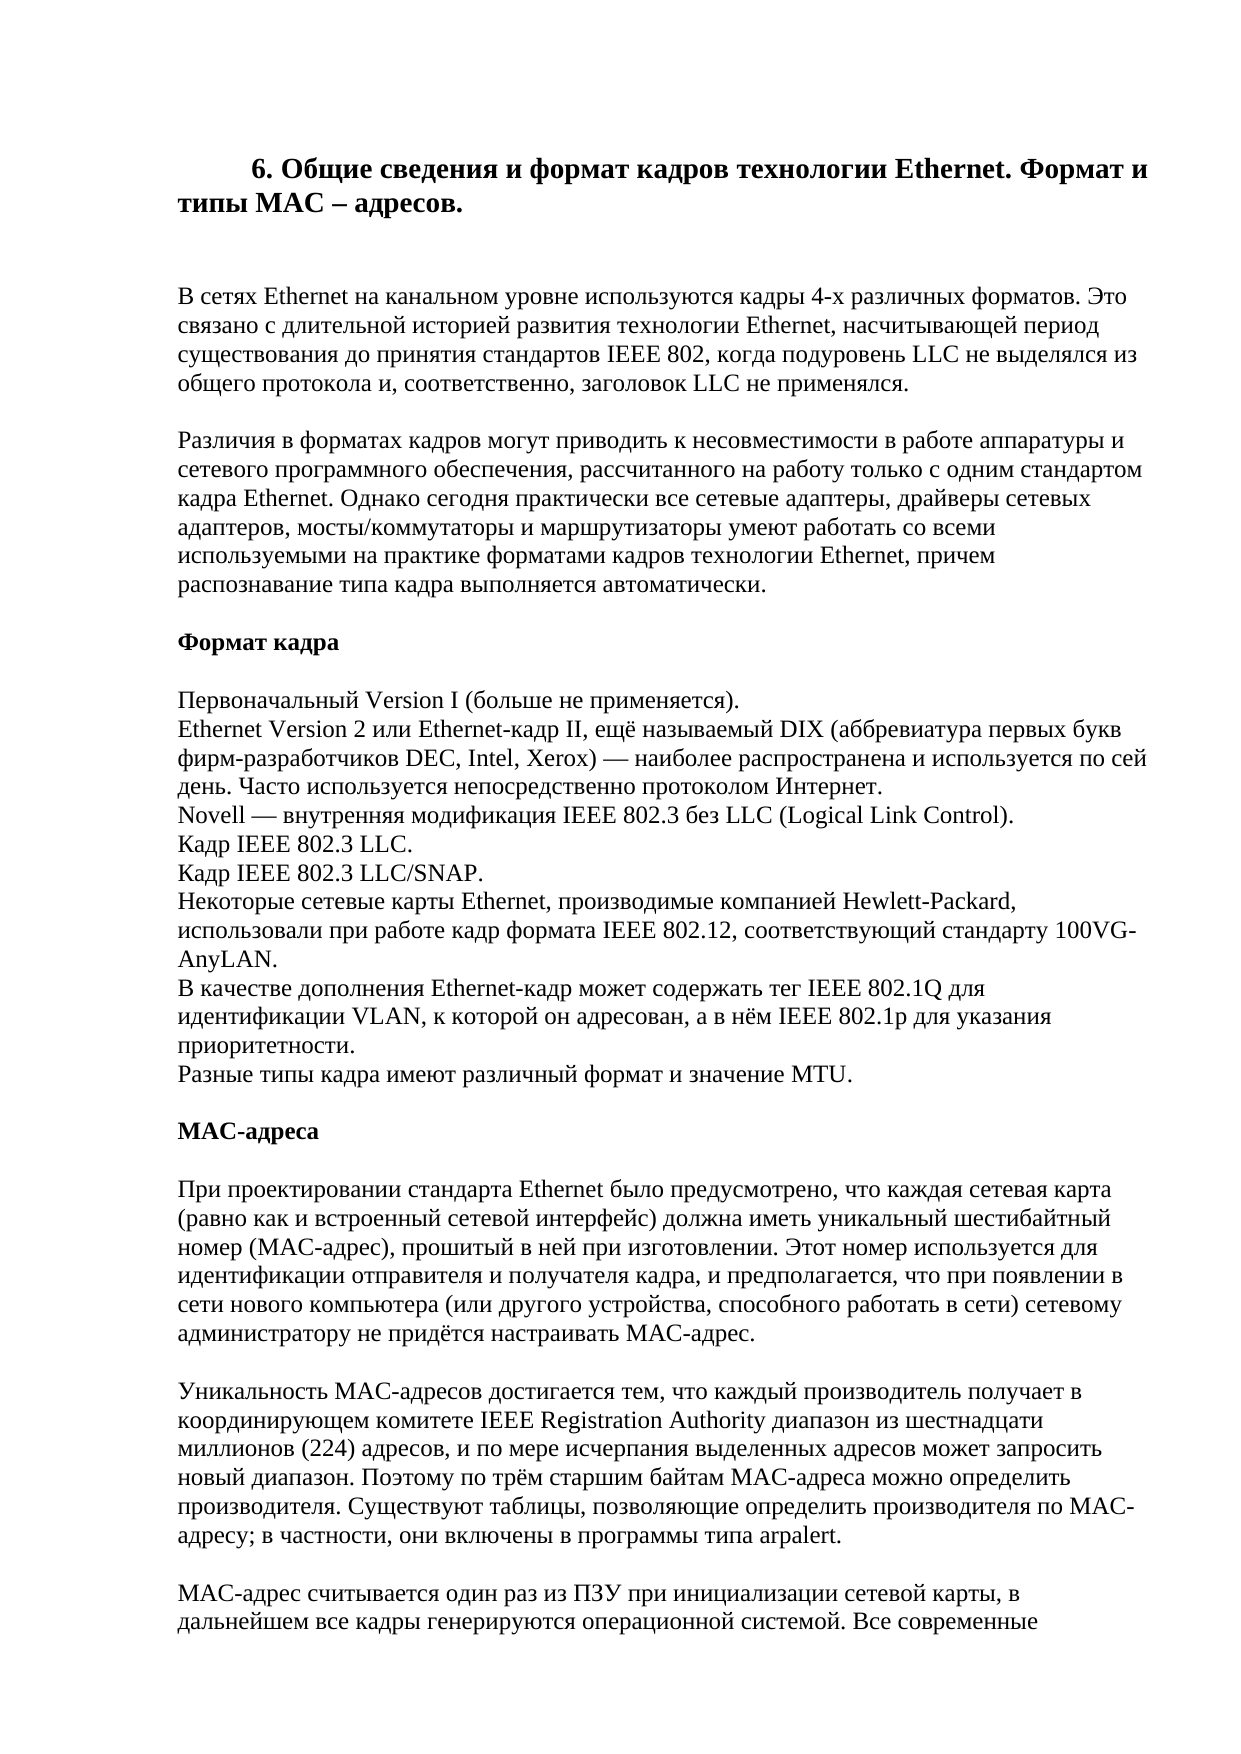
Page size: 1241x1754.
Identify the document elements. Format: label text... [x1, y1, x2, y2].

text В сетях Ethernet на канальном уровне используются кадры 4-х различных форматов. Это связано с длительной историей развития технологии Ethernet, насчитывающей период существования до принятия стандартов IEEE 802, когда подуровень LLC не выделялся из общего протокола и, соответственно, заголовок LLC не применялся. [177, 281, 1152, 396]
text В качестве дополнения Ethernet-кадр может содержать тег IEEE 802.1Q для идентификации VLAN, к которой он адресован, а в нём IEEE 802.1p для указания приоритетности. [177, 973, 1152, 1059]
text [177, 1578, 1152, 1635]
text Различия в форматах кадров могут приводить к несовместимости в работе аппаратуры и сетевого программного обеспечения, рассчитанного на работу только с одним стандартом кадра Ethernet. Однако сегодня практически все сетевые адаптеры, драйверы сетевых адаптеров, мосты/коммутаторы и маршрутизаторы умеют работать со всеми используемыми на практике форматами кадров технологии Ethernet, причем распознавание типа кадра выполняется автоматически. [177, 426, 1152, 598]
text Первоначальный Version I (больше не применяется). [177, 685, 1152, 714]
text Кадр IEEE 802.3 LLC/SNAP. [177, 858, 1152, 886]
text Кадр IEEE 802.3 LLC. [177, 829, 1152, 858]
text Novell — внутренняя модификация IEEE 802.3 без LLC (Logical Link Control). [177, 800, 1152, 829]
text MAC-адреса [177, 1116, 1152, 1145]
text Формат кадра [177, 627, 1152, 656]
subtitle Общие сведения и формат кадров технологии Ethernet. Формат и типы MAC – адресов. [177, 152, 1152, 219]
text Некоторые сетевые карты Ethernet, производимые компанией Hewlett-Packard, использовали при работе кадр формата IEEE 802.12, соответствующий стандарту 100VG-AnyLAN. [177, 886, 1152, 973]
text При проектировании стандарта Ethernet было предусмотрено, что каждая сетевая карта (равно как и встроенный сетевой интерфейс) должна иметь уникальный шестибайтный номер (MAC-адрес), прошитый в ней при изготовлении. Этот номер используется для идентификации отправителя и получателя кадра, и предполагается, что при появлении в сети нового компьютера (или другого устройства, способного работать в сети) сетевому администратору не придётся настраивать MAC-адрес. [177, 1174, 1152, 1347]
text Уникальность MAC-адресов достигается тем, что каждый производитель получает в координирующем комитете IEEE Registration Authority диапазон из шестнадцати миллионов (224) адресов, и по мере исчерпания выделенных адресов может запросить новый диапазон. Поэтому по трём старшим байтам MAC-адреса можно определить производителя. Существуют таблицы, позволяющие определить производителя по MAC-адресу; в частности, они включены в программы типа arpalert. [177, 1376, 1152, 1548]
text Разные типы кадра имеют различный формат и значение MTU. [177, 1059, 1152, 1088]
text Ethernet Version 2 или Ethernet-кадр II, ещё называемый DIX (аббревиатура первых букв фирм-разработчиков DEC, Intel, Xerox) — наиболее распространена и используется по сей день. Часто используется непосредственно протоколом Интернет. [177, 714, 1152, 800]
